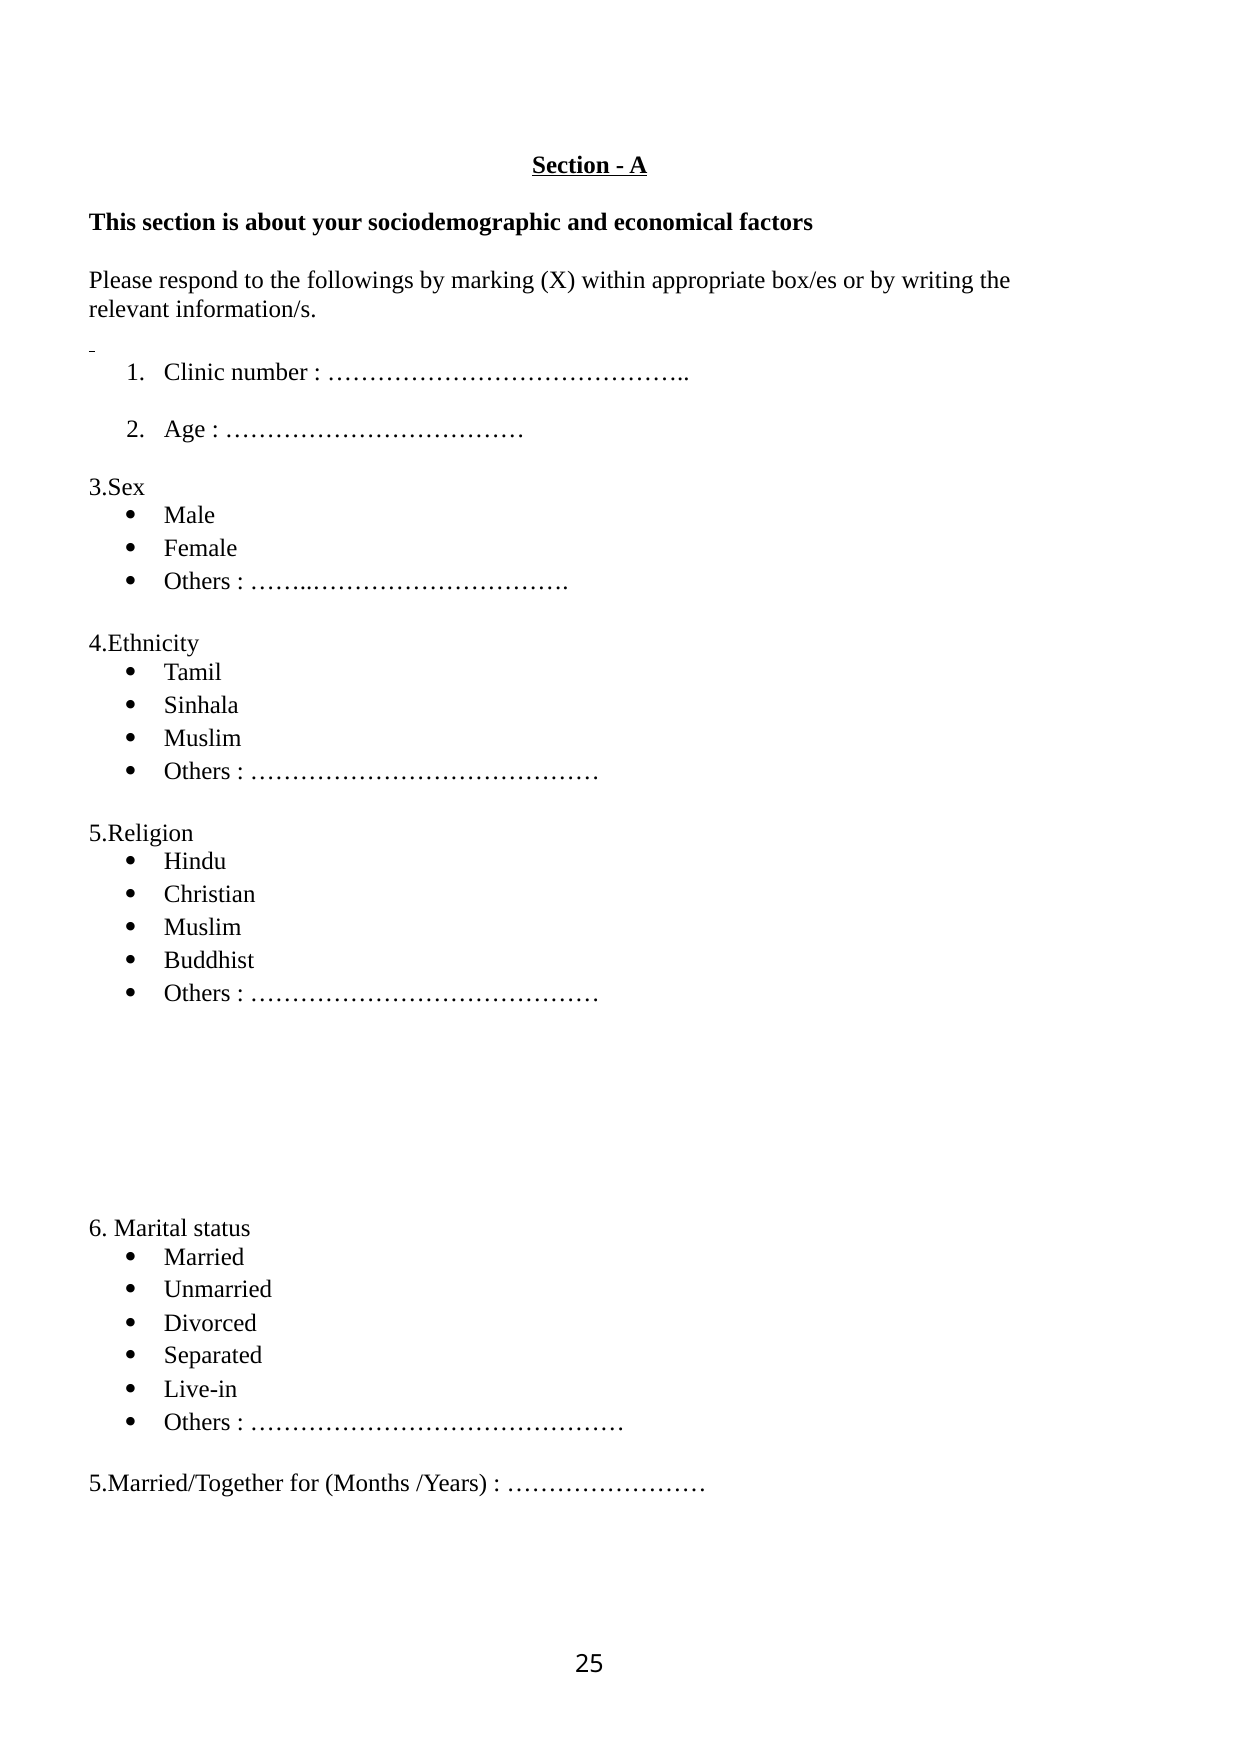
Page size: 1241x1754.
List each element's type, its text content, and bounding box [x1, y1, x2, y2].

text 5.Religion [89, 818, 1090, 846]
text 6. Marital status [89, 1213, 1090, 1242]
list Muslim [126, 912, 1090, 941]
list Unmarried [126, 1274, 1090, 1303]
list Hindu [126, 846, 1090, 875]
list Others : …………………………………… [126, 978, 1090, 1007]
list Live-in [126, 1374, 1090, 1402]
list Female [126, 533, 1090, 562]
list Muslim [126, 723, 1090, 752]
list Christian [126, 879, 1090, 908]
list Others : …………………………………… [126, 756, 1090, 785]
list Male [126, 500, 1090, 529]
text 3.Sex [89, 472, 1090, 500]
list Age : ……………………………… [126, 414, 1090, 443]
list Sinhala [126, 690, 1090, 719]
list Clinic number : …………………………………….. [126, 357, 1090, 385]
list Others : ……………………………………… [126, 1407, 1090, 1435]
text 4.Ethnicity [89, 628, 1090, 657]
list Divorced [126, 1308, 1090, 1336]
text This section is about your sociodemographic and economical factors [89, 207, 1090, 236]
text Section - A [89, 150, 1090, 179]
list Buddhist [126, 946, 1090, 974]
list Others : ……..…………………………. [126, 566, 1090, 595]
text Please respond to the followings by marking (X) within appropriate box/es or by writing the relevant information/s. [89, 265, 1090, 322]
list Separated [126, 1341, 1090, 1369]
text 5.Married/Together for (Months /Years) : …………………… [89, 1468, 1090, 1497]
list Married [126, 1242, 1090, 1270]
list Tamil [126, 657, 1090, 686]
